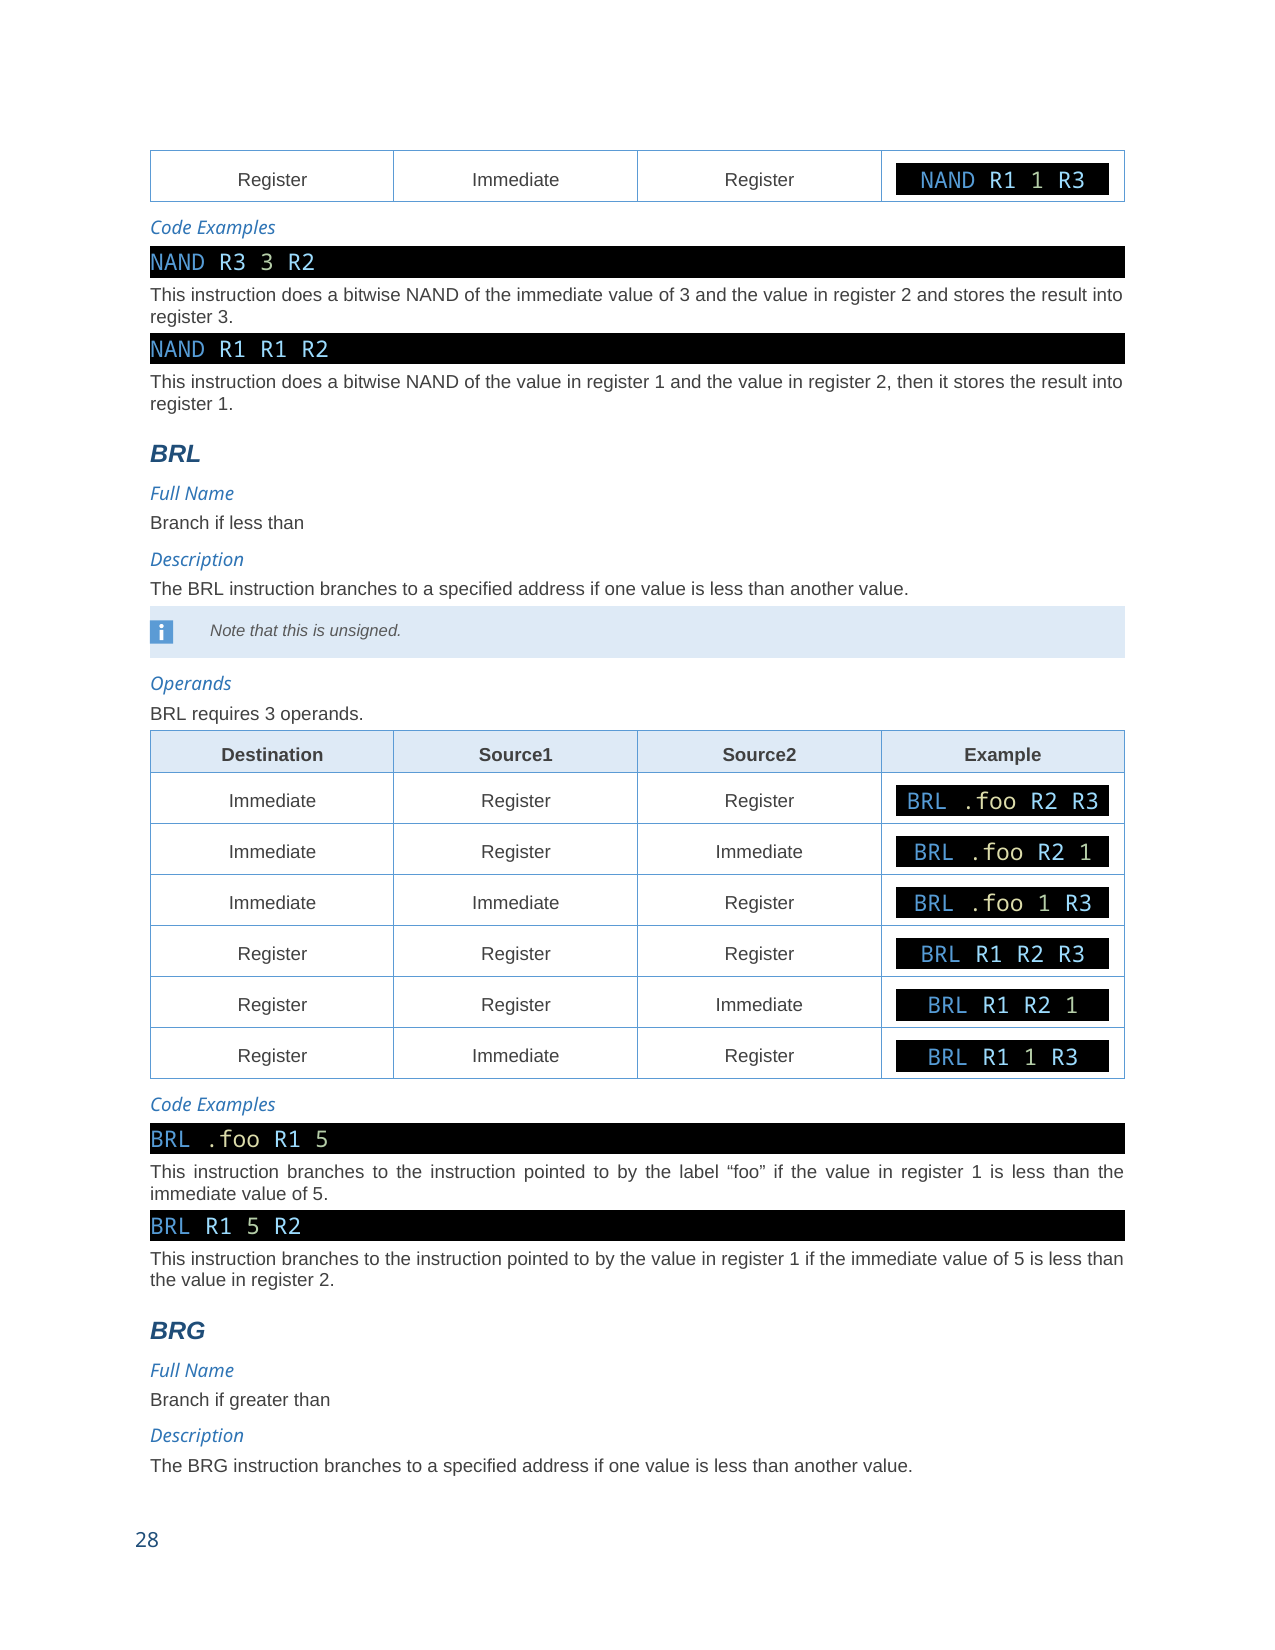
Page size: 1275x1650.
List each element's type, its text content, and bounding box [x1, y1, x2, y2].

text This instruction branches to the instruction pointed to by the label “foo” if the value in register 1 is less than the immediate value of 5. [150, 1161, 1125, 1204]
table_cell Register [638, 151, 881, 201]
text BRL requires 3 operands. [150, 702, 1125, 724]
table_header Note that this is unsigned. [210, 606, 1125, 658]
table_cell BRL .foo 1 R3 [882, 875, 1124, 925]
subtitle Full Name [150, 1357, 1125, 1382]
table_cell Register [638, 1028, 881, 1078]
table_cell Register [394, 824, 637, 874]
text This instruction does a bitwise NAND of the immediate value of 3 and the value in register 2 and stores the result into register 3. [150, 284, 1125, 327]
text NAND R1 R1 R2 [150, 333, 1125, 364]
table_cell Register [638, 773, 881, 823]
table_cell BRL R1 1 R3 [882, 1028, 1124, 1078]
subtitle Description [150, 546, 1125, 571]
table_header [150, 606, 210, 658]
table_cell BRL R1 R2 R3 [882, 926, 1124, 976]
table_cell Register [151, 151, 393, 201]
table_header Destination [151, 731, 393, 772]
table_cell BRL .foo R2 1 [882, 824, 1124, 874]
table_cell Register [151, 1028, 393, 1078]
table_cell BRL R1 R2 1 [882, 977, 1124, 1027]
table_cell NAND R1 1 R3 [882, 151, 1124, 201]
table_cell Register [638, 926, 881, 976]
table_header Example [882, 731, 1124, 772]
subtitle BRL [150, 439, 1125, 468]
table_cell Register [638, 875, 881, 925]
text BRL R1 5 R2 [150, 1210, 1125, 1241]
table_cell Immediate [151, 773, 393, 823]
subtitle Operands [150, 671, 1125, 696]
table_cell Immediate [638, 977, 881, 1027]
text The BRL instruction branches to a specified address if one value is less than another value. [150, 578, 1125, 599]
table_cell Immediate [394, 151, 637, 201]
table_cell Register [394, 926, 637, 976]
text The BRG instruction branches to a specified address if one value is less than another value. [150, 1454, 1125, 1476]
table_cell Immediate [638, 824, 881, 874]
text This instruction does a bitwise NAND of the value in register 1 and the value in register 2, then it stores the result into register 1. [150, 371, 1125, 414]
text Branch if greater than [150, 1389, 1125, 1410]
subtitle Code Examples [150, 214, 1125, 240]
subtitle Code Examples [150, 1091, 1125, 1117]
table_cell Register [394, 773, 637, 823]
table_cell Immediate [151, 875, 393, 925]
text This instruction branches to the instruction pointed to by the value in register 1 if the immediate value of 5 is less than the value in register 2. [150, 1248, 1125, 1291]
text Branch if less than [150, 512, 1125, 533]
table_cell Immediate [151, 824, 393, 874]
table_cell BRL .foo R2 R3 [882, 773, 1124, 823]
text BRL .foo R1 5 [150, 1123, 1125, 1154]
table_cell Immediate [394, 1028, 637, 1078]
text NAND R3 3 R2 [150, 246, 1125, 278]
table_cell Register [151, 926, 393, 976]
table_header Source1 [394, 731, 637, 772]
table_cell Register [151, 977, 393, 1027]
subtitle Description [150, 1423, 1125, 1448]
table_header Source2 [638, 731, 881, 772]
table_cell Immediate [394, 875, 637, 925]
subtitle Full Name [150, 480, 1125, 506]
subtitle BRG [150, 1316, 1125, 1344]
table_cell Register [394, 977, 637, 1027]
